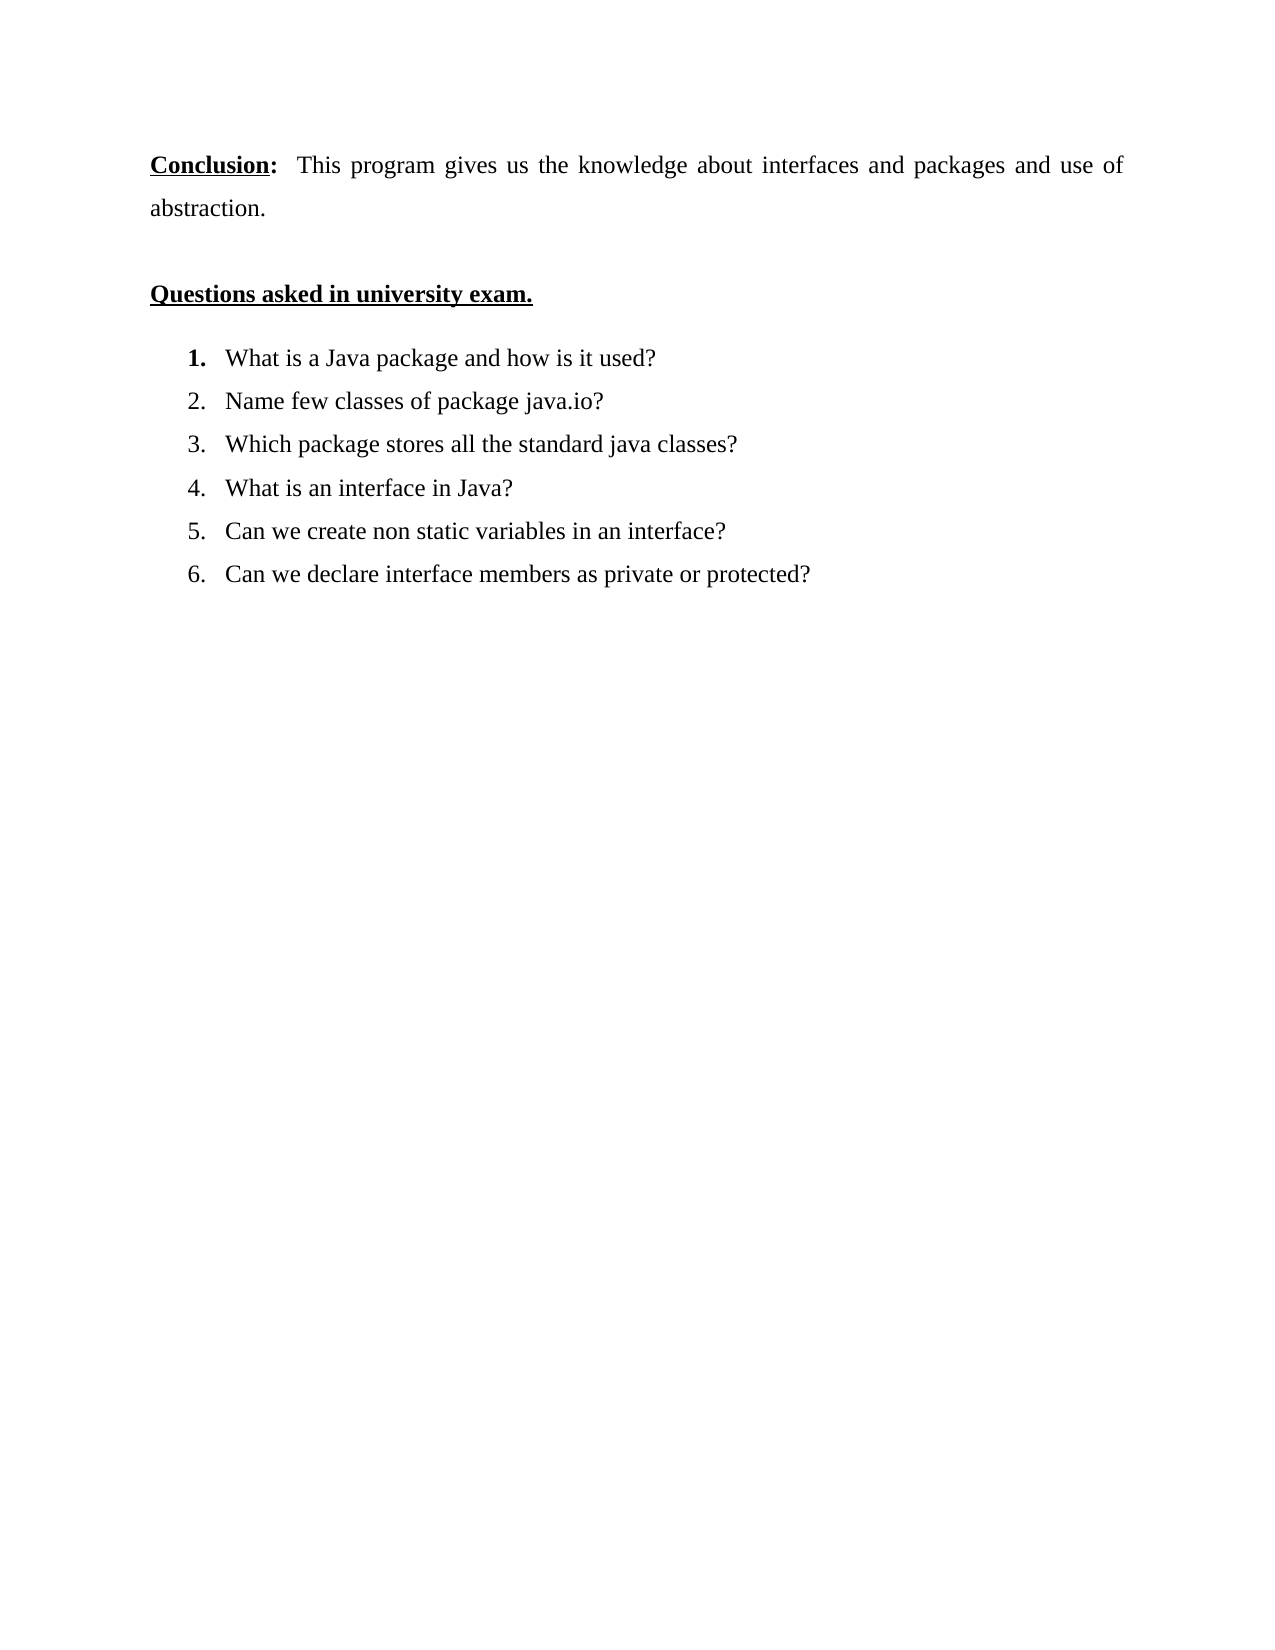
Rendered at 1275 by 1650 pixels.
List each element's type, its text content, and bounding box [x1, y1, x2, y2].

list Which package stores all the standard java classes? [187, 429, 1125, 458]
list What is a Java package and how is it used? [187, 343, 1125, 372]
list Name few classes of package java.io? [187, 386, 1125, 415]
text Questions asked in university exam. [150, 279, 1125, 308]
text Conclusion: This program gives us the knowledge about interfaces and packages and use of abstraction. [150, 150, 1125, 222]
list What is an interface in Java? [187, 473, 1125, 501]
list Can we declare interface members as private or protected? [187, 559, 1125, 588]
list Can we create non static variables in an interface? [187, 516, 1125, 544]
